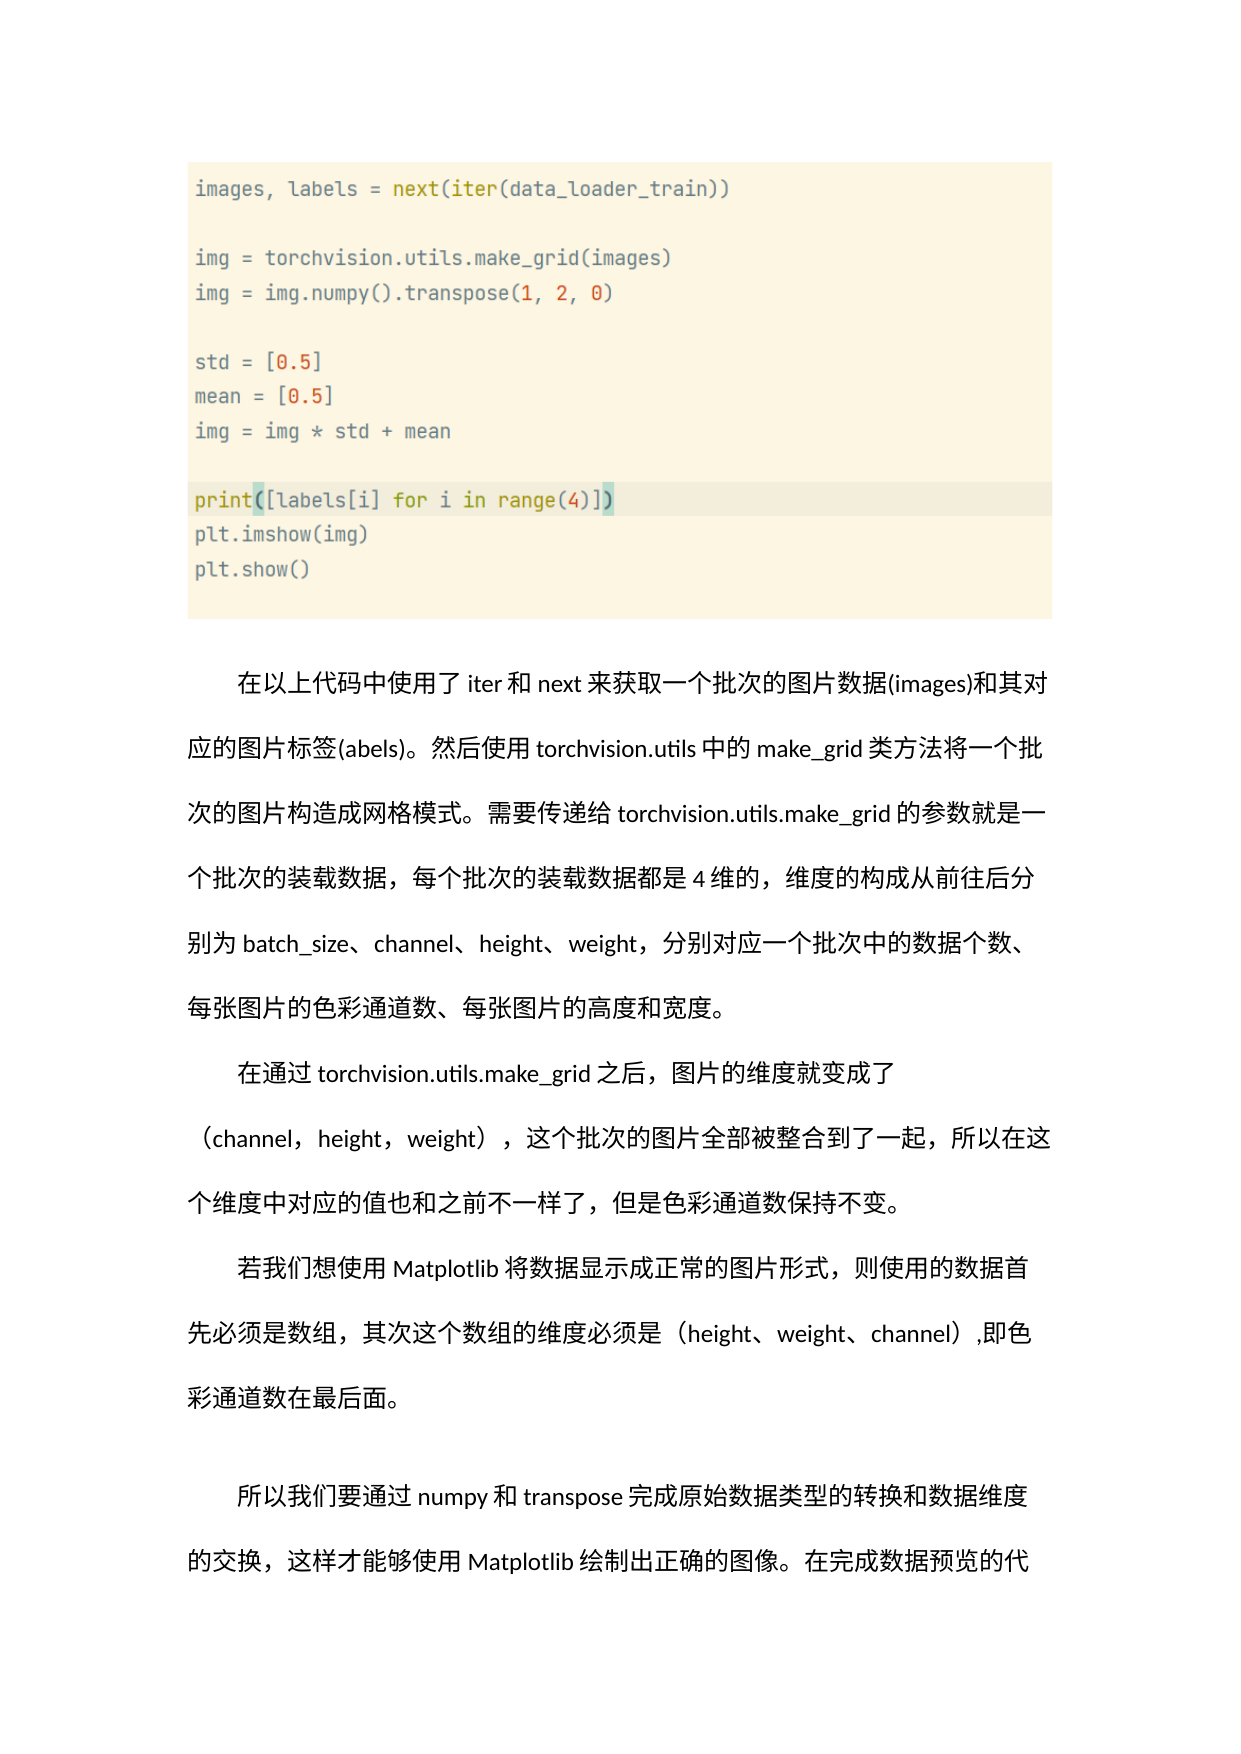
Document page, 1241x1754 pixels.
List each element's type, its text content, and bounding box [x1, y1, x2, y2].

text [187, 1462, 1053, 1592]
picture [187, 162, 1053, 619]
text 在以上代码中使用了iter和next来获取一个批次的图片数据(images)和其对应的图片标签(abels)。然后使用torchvision.utils中的make_grid类方法将一个批次的图片构造成网格模式。需要传递给torchvision.utils.make_grid的参数就是一个批次的装载数据，每个批次的装载数据都是4维的，维度的构成从前往后分别为batch_size、channel、height、weight，分别对应一个批次中的数据个数、每张图片的色彩通道数、每张图片的高度和宽度。 [187, 649, 1053, 1039]
text 若我们想使用Matplotlib将数据显示成正常的图片形式，则使用的数据首先必须是数组，其次这个数组的维度必须是（height、weight、channel）,即色彩通道数在最后面。 [187, 1234, 1053, 1429]
text 在通过torchvision.utils.make_grid之后，图片的维度就变成了（channel，height，weight），这个批次的图片全部被整合到了一起，所以在这个维度中对应的值也和之前不一样了，但是色彩通道数保持不变。 [187, 1039, 1053, 1234]
